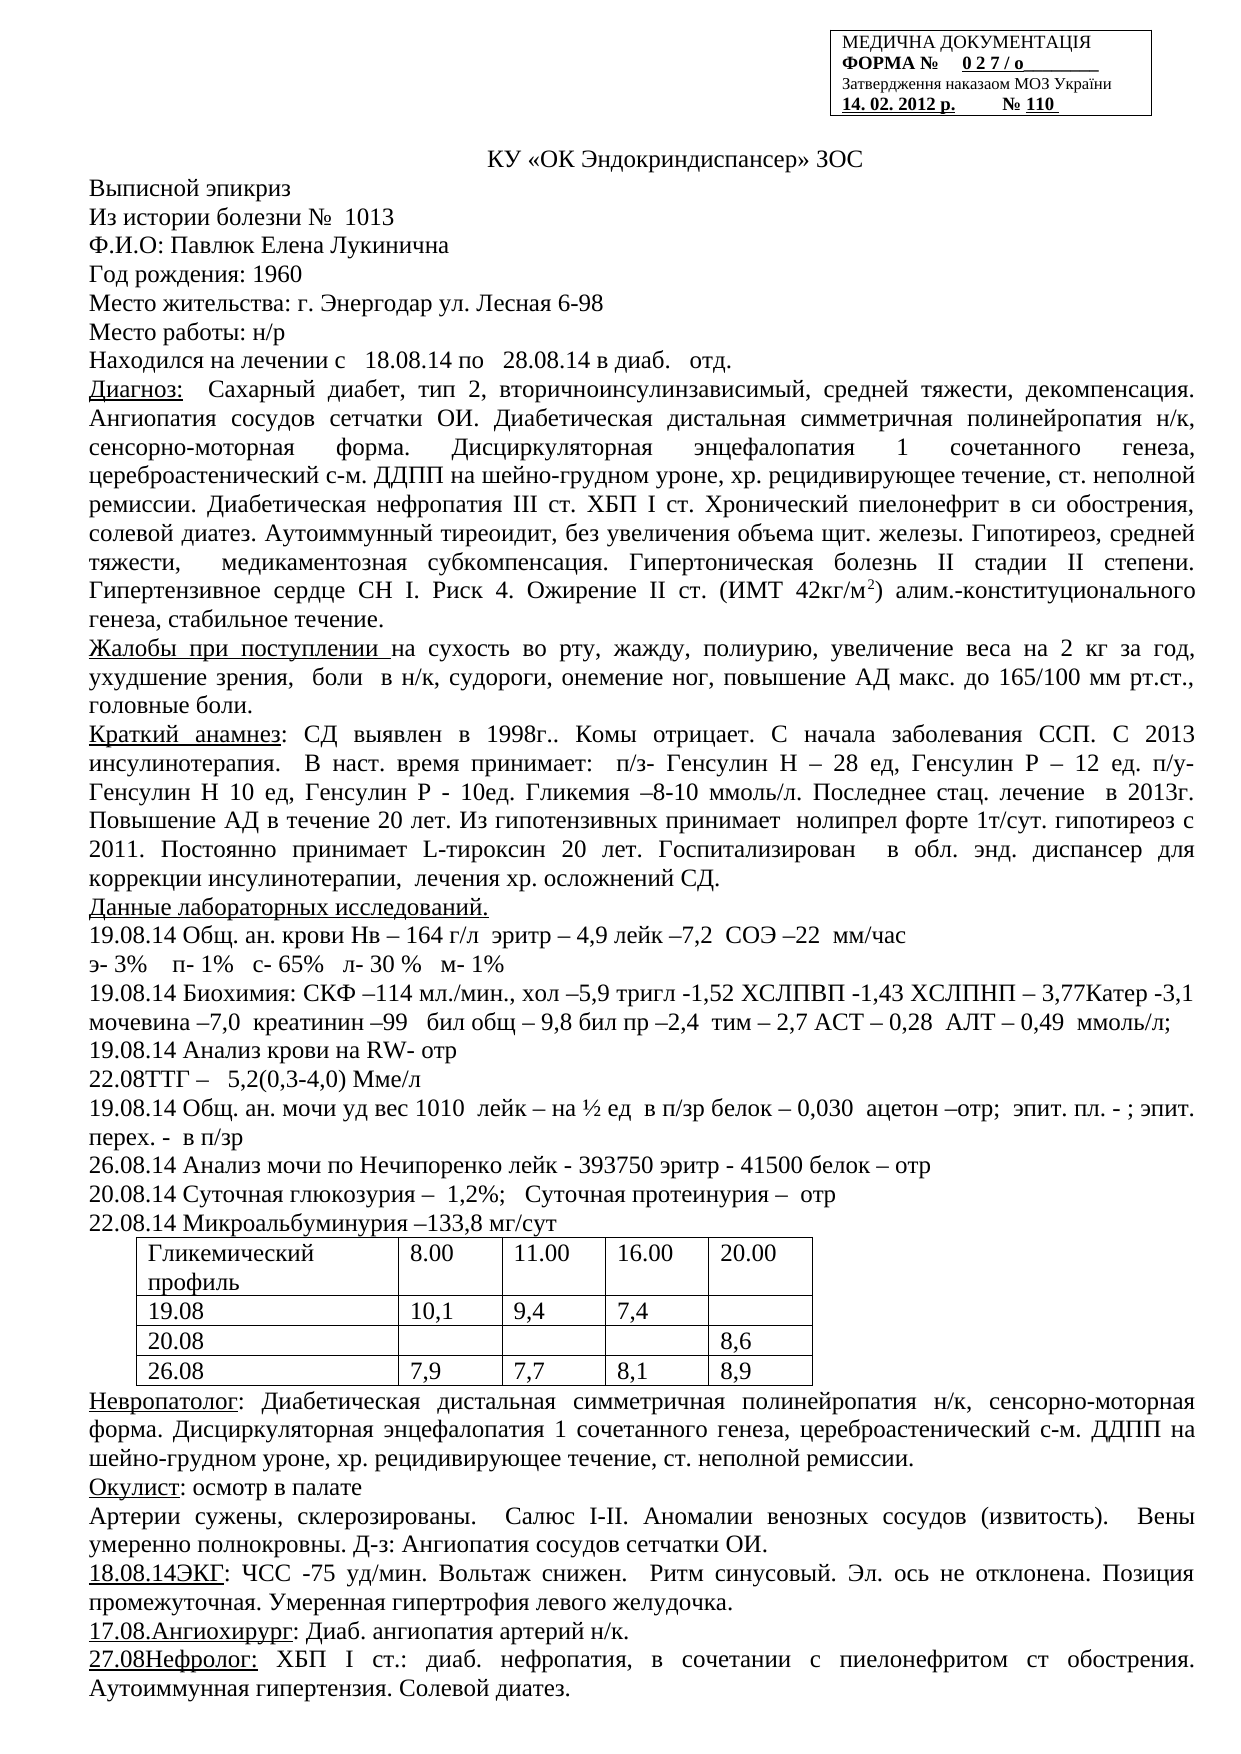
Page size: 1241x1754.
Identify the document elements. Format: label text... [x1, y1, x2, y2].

table_cell 10,1 [399, 1296, 502, 1325]
table_cell 20.08 [137, 1326, 398, 1355]
text 20.08.14 Суточная глюкозурия – 1,2%; Суточная протеинурия – отр [89, 1179, 1196, 1208]
text 22.08ТТГ – 5,2(0,3-4,0) Мме/л [89, 1064, 1196, 1093]
subtitle 22.08.14 Микроальбуминурия –133,8 мг/сут [89, 1208, 1196, 1237]
table_cell 8,6 [709, 1326, 812, 1355]
text Окулист: осмотр в палате [89, 1472, 1196, 1501]
text э- 3% п- 1% с- 65% л- 30 % м- 1% [89, 949, 1196, 978]
table_cell [503, 1326, 605, 1355]
table_cell [606, 1326, 708, 1355]
text 18.08.14ЭКГ: ЧСС -75 уд/мин. Вольтаж снижен. Ритм синусовый. Эл. ось не отклонена. Позиция промежуточная. Умеренная гипертрофия левого желудочка. [89, 1558, 1196, 1616]
table_header 11.00 [503, 1238, 605, 1295]
text 26.08.14 Анализ мочи по Нечипоренко лейк - 393750 эритр - 41500 белок – отр [89, 1151, 1196, 1179]
text 19.08.14 Общ. ан. крови Нв – 164 г/л эритр – 4,9 лейк –7,2 СОЭ –22 мм/час [89, 921, 1196, 949]
text Находился на лечении с 18.08.14 по 28.08.14 в диаб. отд. [89, 346, 1196, 374]
table_cell 19.08 [137, 1296, 398, 1325]
table_header Гликемический профиль [137, 1238, 398, 1295]
text 17.08.Ангиохирург: Диаб. ангиопатия артерий н/к. [89, 1616, 1196, 1644]
table_cell 9,4 [503, 1296, 605, 1325]
subtitle КУ «ОК Эндокриндиспансер» ЗОС [148, 144, 1202, 173]
text Краткий анамнез: СД выявлен в 1998г.. Комы отрицает. С начала заболевания ССП. С 2013 инсулинотерапия. В наст. время принимает: п/з- Генсулин Н – 28 ед, Генсулин Р – 12 ед. п/у- Генсулин Н 10 ед, Генсулин Р - 10ед. Гликемия –8-10 ммоль/л. Последнее стац. лечение в 2013г. Повышение АД в течение 20 лет. Из гипотензивных принимает нолипрел форте 1т/сут. гипотиреоз с 2011. Постоянно принимает L-тироксин 20 лет. Госпитализирован в обл. энд. диспансер для коррекции инсулинотерапии, лечения хр. осложнений СД. [89, 719, 1196, 892]
subtitle Выписной эпикриз [89, 173, 1202, 202]
table_cell 7,4 [606, 1296, 708, 1325]
table_cell 7,9 [399, 1356, 502, 1385]
text Диагноз: Сахарный диабет, тип 2, вторичноинсулинзависимый, средней тяжести, декомпенсация. Ангиопатия сосудов сетчатки ОИ. Диабетическая дистальная симметричная полинейропатия н/к, сенсорно-моторная форма. Дисциркуляторная энцефалопатия 1 сочетанного генеза, цереброастенический с-м. ДДПП на шейно-грудном уроне, хр. рецидивирующее течение, ст. неполной ремиссии. Диабетическая нефропатия III ст. ХБП I ст. Хронический пиелонефрит в си обострения, солевой диатез. Аутоиммунный тиреоидит, без увеличения объема щит. железы. Гипотиреоз, средней тяжести, медикаментозная субкомпенсация. Гипертоническая болезнь II стадии II степени. Гипертензивное сердце СН I. Риск 4. Ожирение II ст. (ИМТ 42кг/м2) алим.-конституционального генеза, стабильное течение. [89, 374, 1196, 633]
text Место жительства: г. Энергодар ул. Лесная 6-98 [89, 288, 1196, 317]
table_cell 26.08 [137, 1356, 398, 1385]
text Место работы: н/р [89, 317, 1196, 346]
text Невропатолог: Диабетическая дистальная симметричная полинейропатия н/к, сенсорно-моторная форма. Дисциркуляторная энцефалопатия 1 сочетанного генеза, цереброастенический с-м. ДДПП на шейно-грудном уроне, хр. рецидивирующее течение, ст. неполной ремиссии. [89, 1386, 1196, 1472]
subtitle Из истории болезни № 1013 [89, 202, 1196, 231]
subtitle Ф.И.О: Павлюк Елена Лукинична [89, 231, 1196, 259]
text Год рождения: 1960 [89, 259, 1196, 288]
text 27.08Нефролог: ХБП I ст.: диаб. нефропатия, в сочетании с пиелонефритом ст обострения. Аутоиммунная гипертензия. Солевой диатез. [89, 1644, 1196, 1702]
table_cell 7,7 [503, 1356, 605, 1385]
table_header 8.00 [399, 1238, 502, 1295]
text Артерии сужены, склерозированы. Салюс I-II. Аномалии венозных сосудов (извитость). Вены умеренно полнокровны. Д-з: Ангиопатия сосудов сетчатки ОИ. [89, 1501, 1196, 1558]
text 19.08.14 Биохимия: СКФ –114 мл./мин., хол –5,9 тригл -1,52 ХСЛПВП -1,43 ХСЛПНП – 3,77Катер -3,1 мочевина –7,0 креатинин –99 бил общ – 9,8 бил пр –2,4 тим – 2,7 АСТ – 0,28 АЛТ – 0,49 ммоль/л; [89, 978, 1196, 1036]
text Жалобы при поступлении на сухость во рту, жажду, полиурию, увеличение веса на 2 кг за год, ухудшение зрения, боли в н/к, судороги, онемение ног, повышение АД макс. до 165/100 мм рт.ст., головные боли. [89, 633, 1196, 719]
table_cell [709, 1296, 812, 1325]
table_cell 8,1 [606, 1356, 708, 1385]
table_header 16.00 [606, 1238, 708, 1295]
text Данные лабораторных исследований. [89, 892, 1196, 921]
subtitle 19.08.14 Общ. ан. мочи уд вес 1010 лейк – на ½ ед в п/зр белок – 0,030 ацетон –отр; эпит. пл. - ; эпит. перех. - в п/зр [89, 1093, 1196, 1151]
text 19.08.14 Анализ крови на RW- отр [89, 1036, 1196, 1064]
table_cell 8,9 [709, 1356, 812, 1385]
table_cell [399, 1326, 502, 1355]
table_header 20.00 [709, 1238, 812, 1295]
